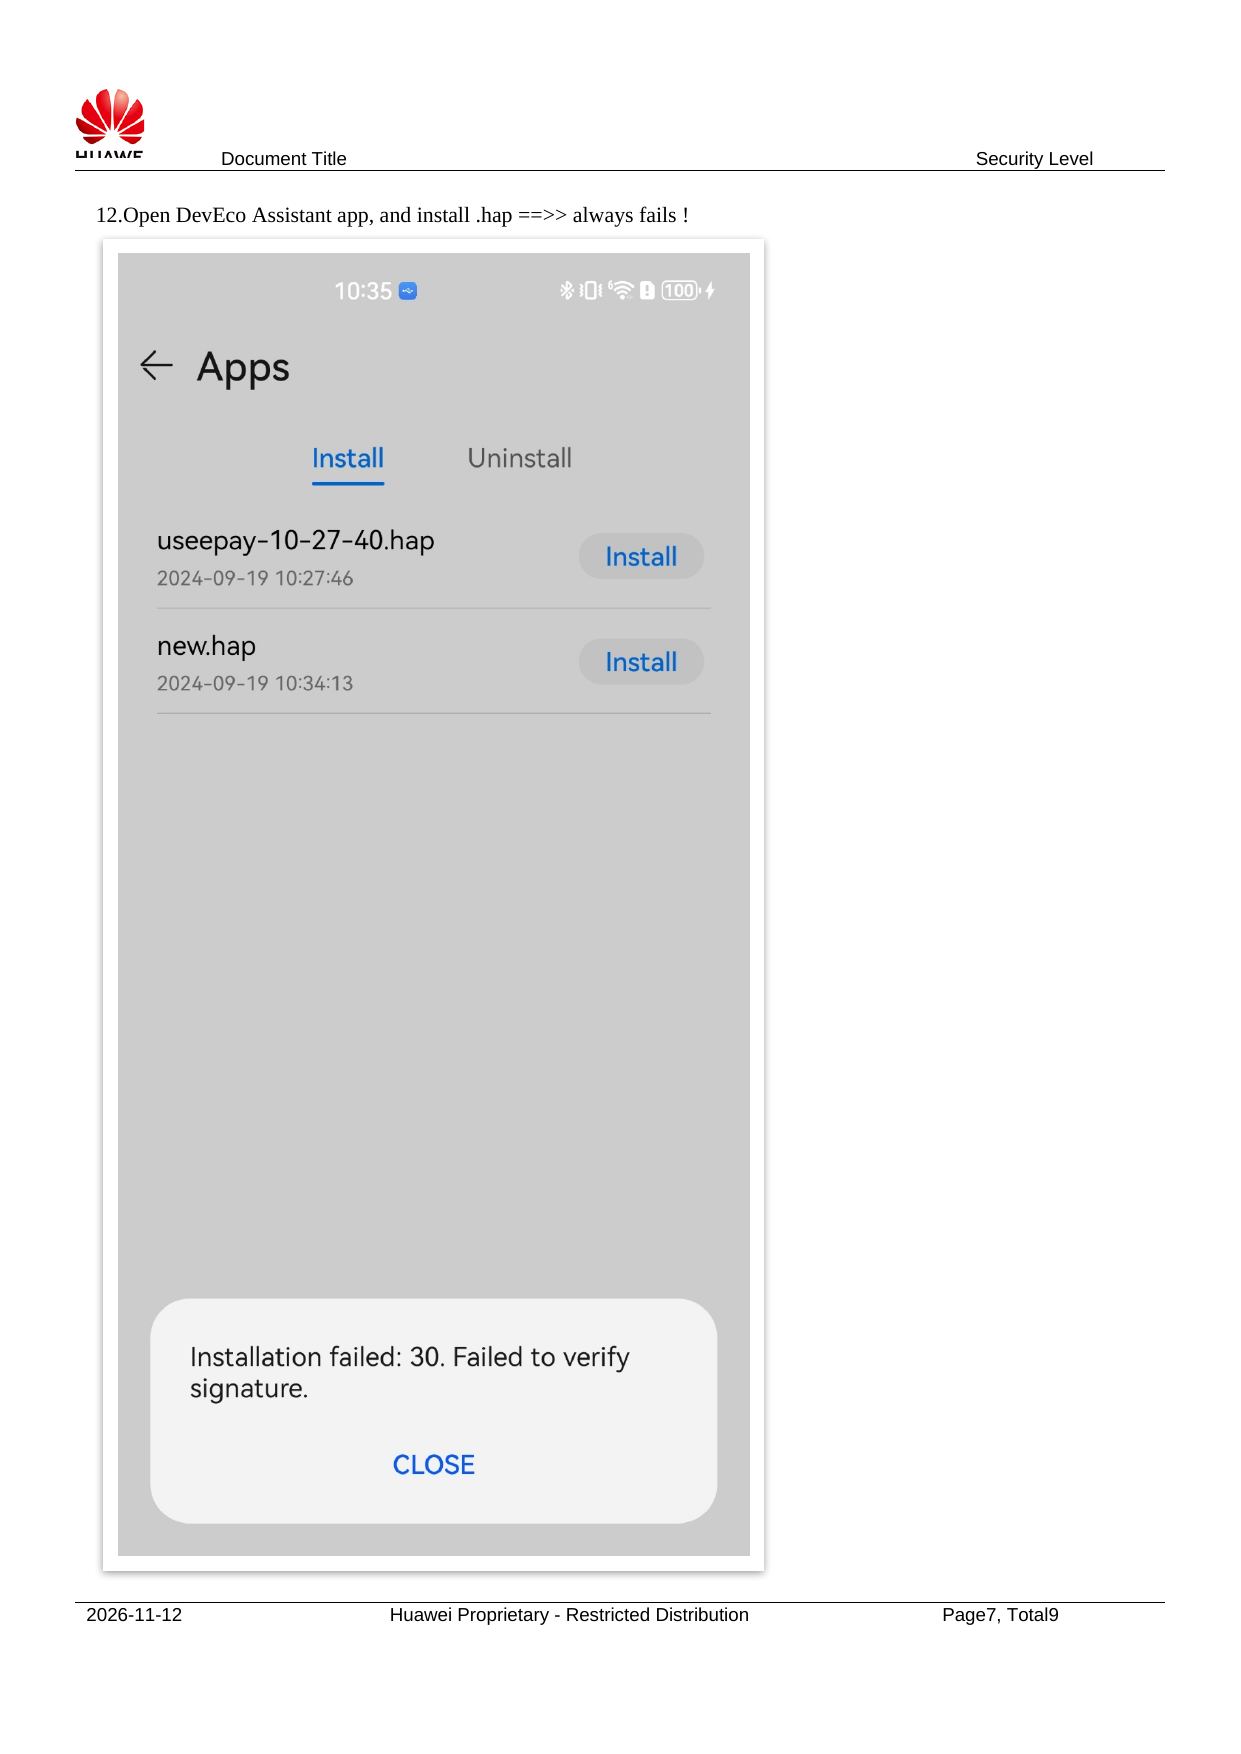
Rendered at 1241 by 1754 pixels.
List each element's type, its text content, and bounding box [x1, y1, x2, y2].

picture [118, 253, 750, 1556]
picture [76, 89, 145, 158]
